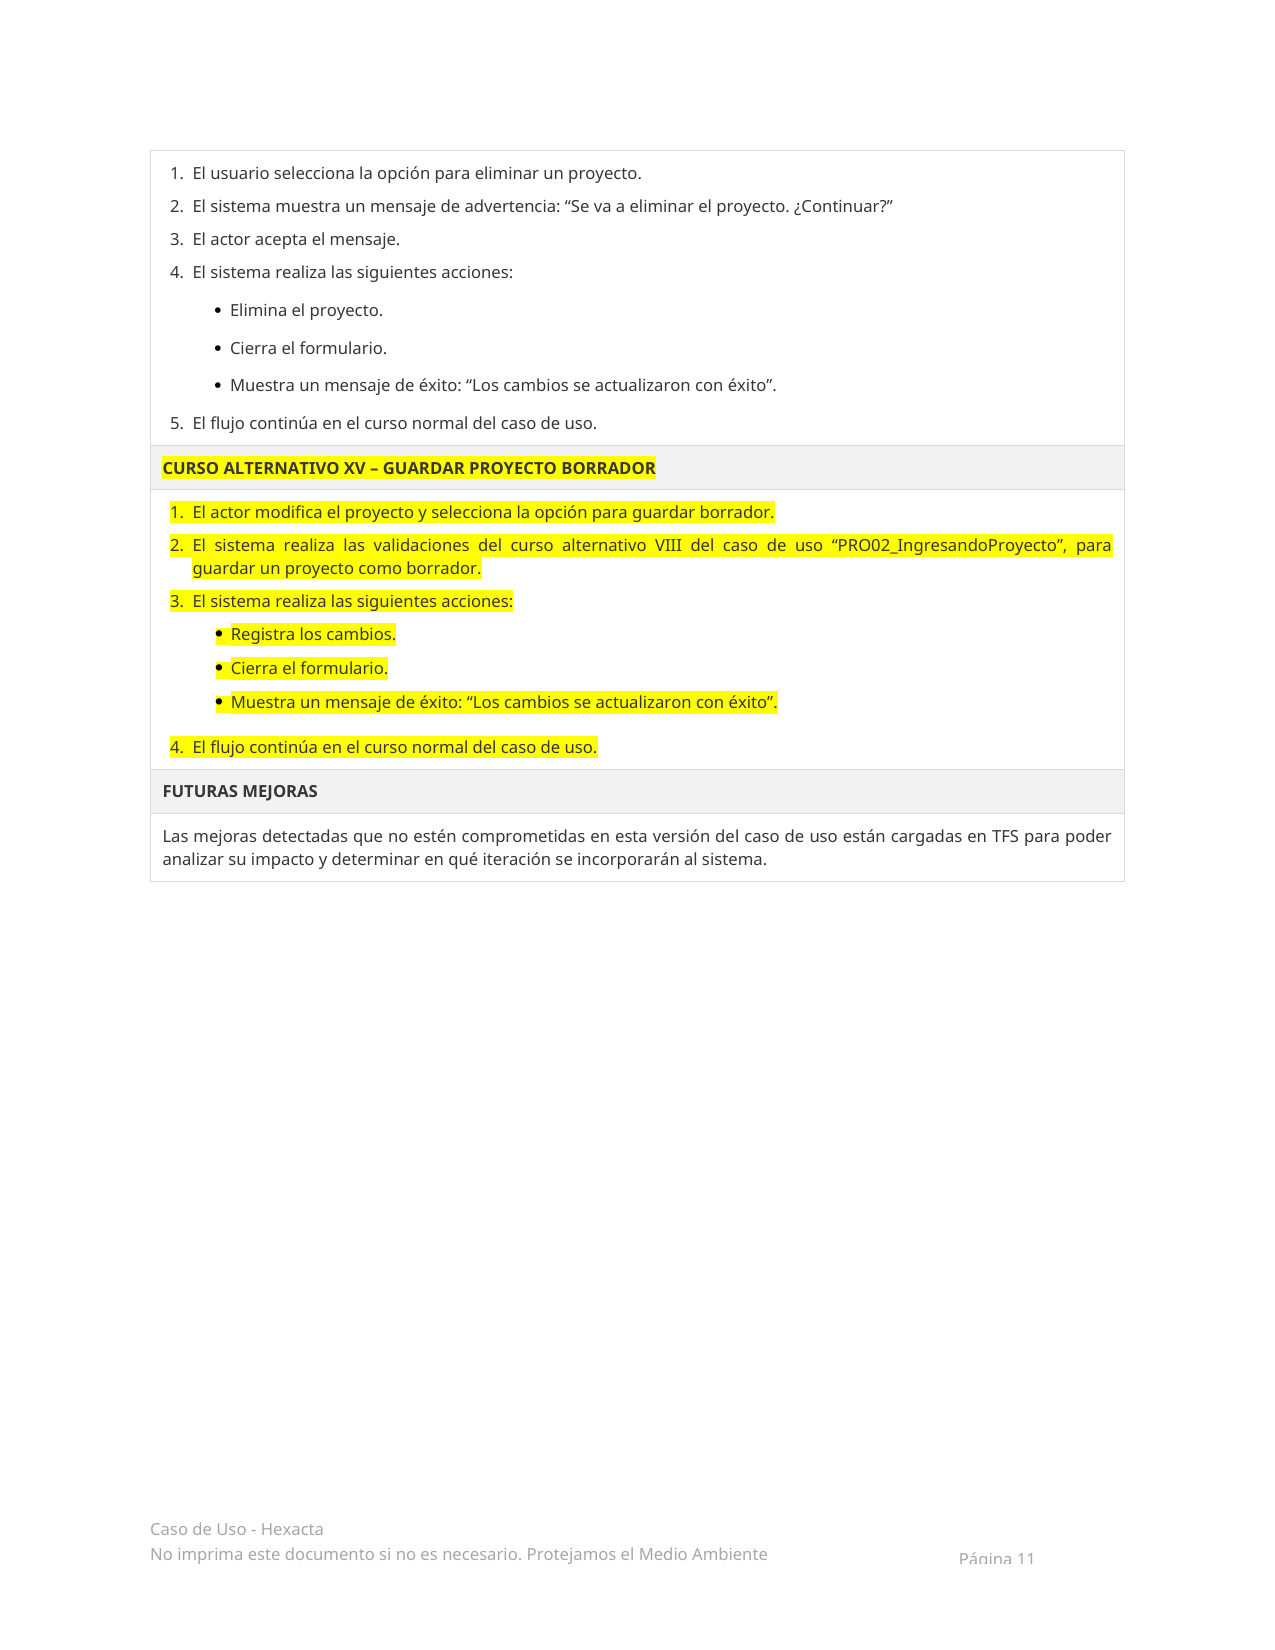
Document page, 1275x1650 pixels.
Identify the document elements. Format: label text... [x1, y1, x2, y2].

table_cell El usuario selecciona la opción para eliminar un proyecto. El sistema muestra un mensaje de advertencia: “Se va a eliminar el proyecto. ¿Continuar?” El actor acepta el mensaje. El sistema realiza las siguientes acciones: Elimina el proyecto. Cierra el formulario. Muestra un mensaje de éxito: “Los cambios se actualizaron con éxito”. El flujo continúa en el curso normal del caso de uso. [151, 151, 1124, 445]
table_cell Futuras mejoras [151, 770, 1124, 813]
table_cell Las mejoras detectadas que no estén comprometidas en esta versión del caso de uso están cargadas en TFS para poder analizar su impacto y determinar en qué iteración se incorporarán al sistema. [151, 814, 1124, 881]
table_cell El actor modifica el proyecto y selecciona la opción para guardar borrador. El sistema realiza las validaciones del curso alternativo VIII del caso de uso “PRO02_IngresandoProyecto”, para guardar un proyecto como borrador. El sistema realiza las siguientes acciones: Registra los cambios. Cierra el formulario. Muestra un mensaje de éxito: “Los cambios se actualizaron con éxito”. El flujo continúa en el curso normal del caso de uso. [151, 490, 1124, 769]
table_cell curso alternativo XV – Guardar proyecto borrador [151, 446, 1124, 489]
